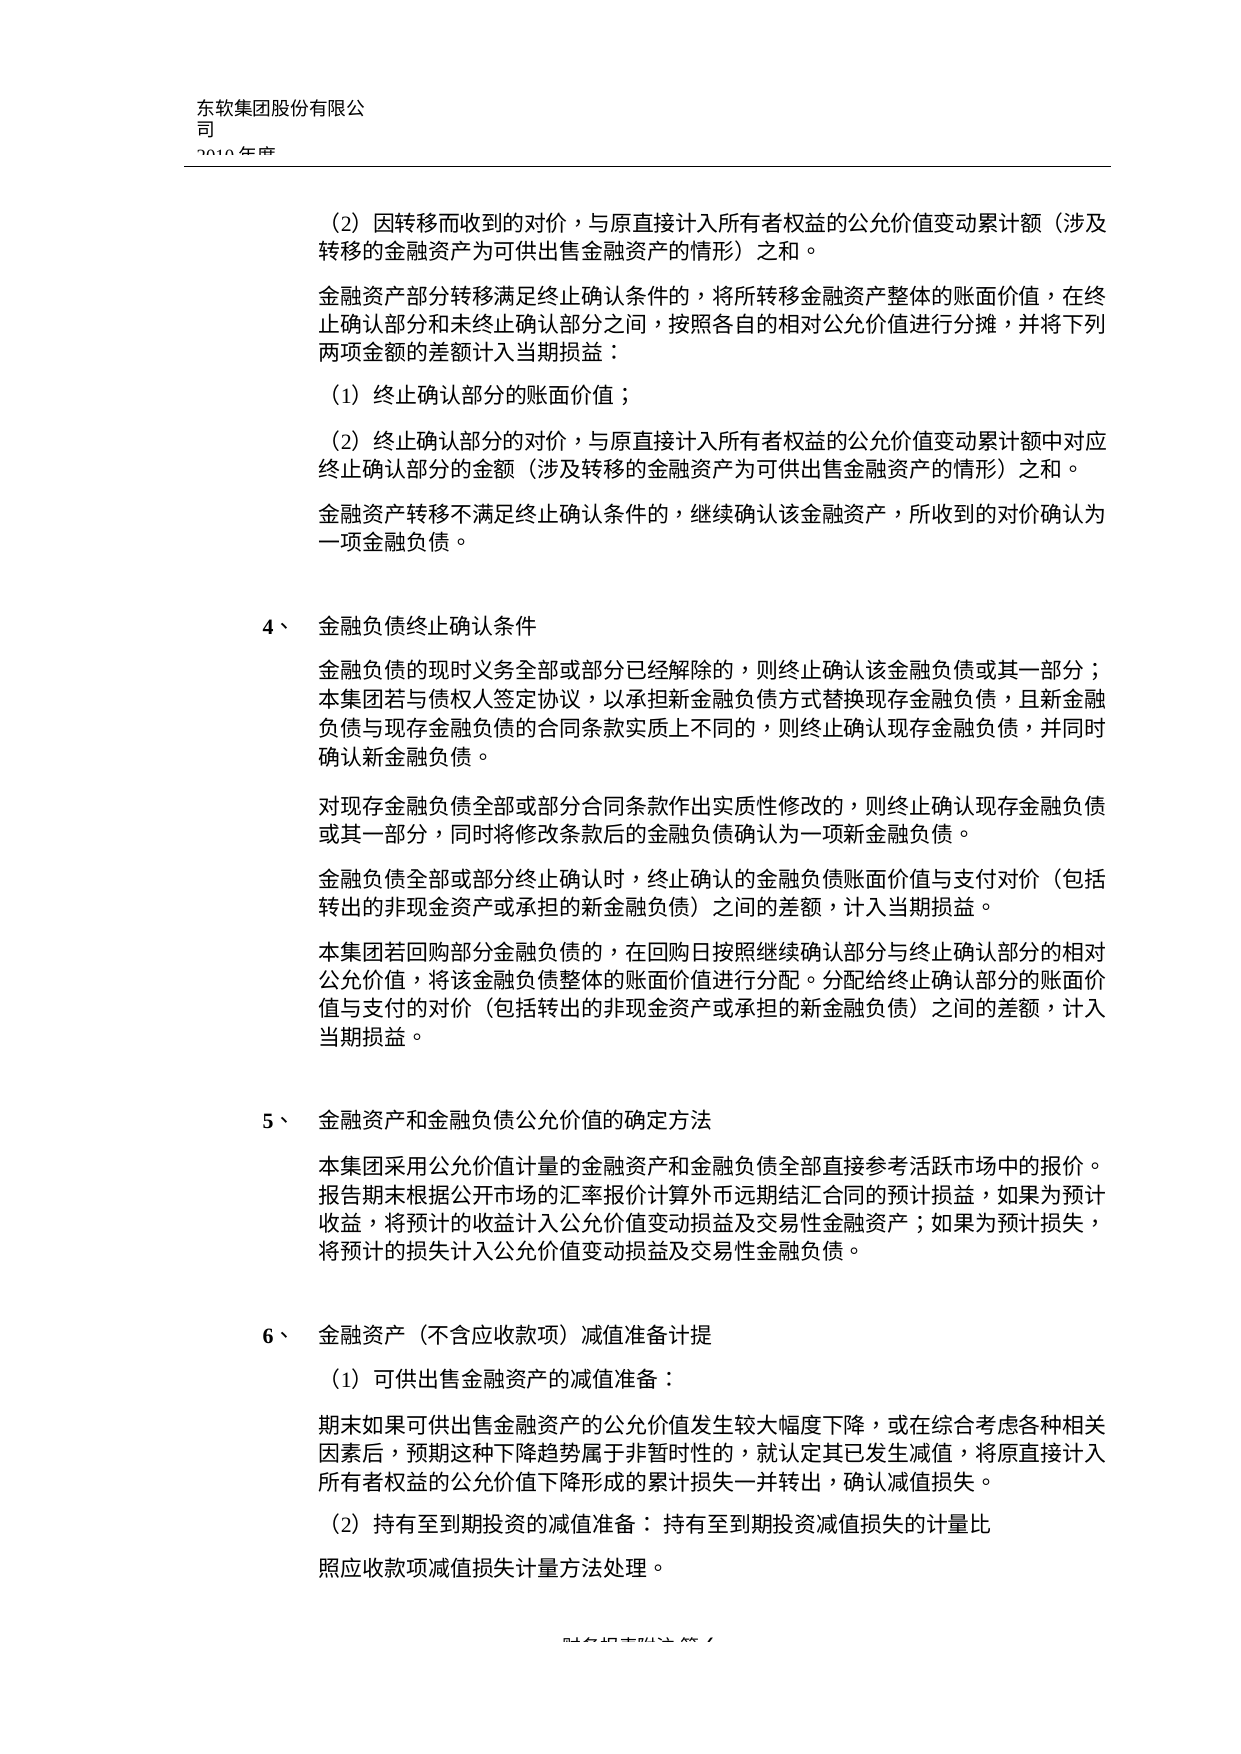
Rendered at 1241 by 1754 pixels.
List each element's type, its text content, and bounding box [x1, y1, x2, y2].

text 对现存金融负债全部或部分合同条款作出实质性修改的，则终止确认现存金融负债 或其一部分，同时将修改条款后的金融负债确认为一项新金融负债。 [319, 792, 1108, 848]
text （2）持有至到期投资的减值准备： 持有至到期投资减值损失的计量比照应收款项减值损失计量方法处理。 [319, 1509, 999, 1582]
text 本集团采用公允价值计量的金融资产和金融负债全部直接参考活跃市场中的报价。 报告期末根据公开市场的汇率报价计算外币远期结汇合同的预计损益，如果为预计 收益，将预计的收益计入公允价值变动损益及交易性金融资产；如果为预计损失， 将预计的损失计入公允价值变动损益及交易性金融负债。 [319, 1152, 1108, 1266]
text 本集团若回购部分金融负债的，在回购日按照继续确认部分与终止确认部分的相对 公允价值，将该金融负债整体的账面价值进行分配。分配给终止确认部分的账面价 值与支付的对价（包括转出的非现金资产或承担的新金融负债）之间的差额，计入 当期损益。 [319, 937, 1108, 1051]
text （1）可供出售金融资产的减值准备： [319, 1364, 1123, 1393]
text 金融负债的现时义务全部或部分已经解除的，则终止确认该金融负债或其一部分； 本集团若与债权人签定协议，以承担新金融负债方式替换现存金融负债，且新金融 负债与现存金融负债的合同条款实质上不同的，则终止确认现存金融负债，并同时 确认新金融负债。 [319, 655, 1108, 772]
text 金融资产转移不满足终止确认条件的，继续确认该金融资产，所收到的对价确认为 一项金融负债。 [319, 500, 1108, 556]
text 4、 金融负债终止确认条件 [262, 611, 999, 641]
text 金融负债全部或部分终止确认时，终止确认的金融负债账面价值与支付对价（包括 转出的非现金资产或承担的新金融负债）之间的差额，计入当期损益。 [319, 864, 1108, 921]
text 期末如果可供出售金融资产的公允价值发生较大幅度下降，或在综合考虑各种相关 因素后，预期这种下降趋势属于非暂时性的，就认定其已发生减值，将原直接计入 所有者权益的公允价值下降形成的累计损失一并转出，确认减值损失。 [319, 1411, 1108, 1496]
text （2）终止确认部分的对价，与原直接计入所有者权益的公允价值变动累计额中对应 终止确认部分的金额（涉及转移的金融资产为可供出售金融资产的情形）之和。 [319, 427, 1108, 483]
text （1）终止确认部分的账面价值； [319, 380, 1123, 410]
text （2）因转移而收到的对价，与原直接计入所有者权益的公允价值变动累计额（涉及 转移的金融资产为可供出售金融资产的情形）之和。 [319, 209, 1108, 265]
text 6、 金融资产（不含应收款项）减值准备计提 [262, 1320, 999, 1349]
text 5、 金融资产和金融负债公允价值的确定方法 [262, 1105, 999, 1135]
text 金融资产部分转移满足终止确认条件的，将所转移金融资产整体的账面价值，在终 止确认部分和未终止确认部分之间，按照各自的相对公允价值进行分摊，并将下列 两项金额的差额计入当期损益： [319, 282, 1108, 367]
